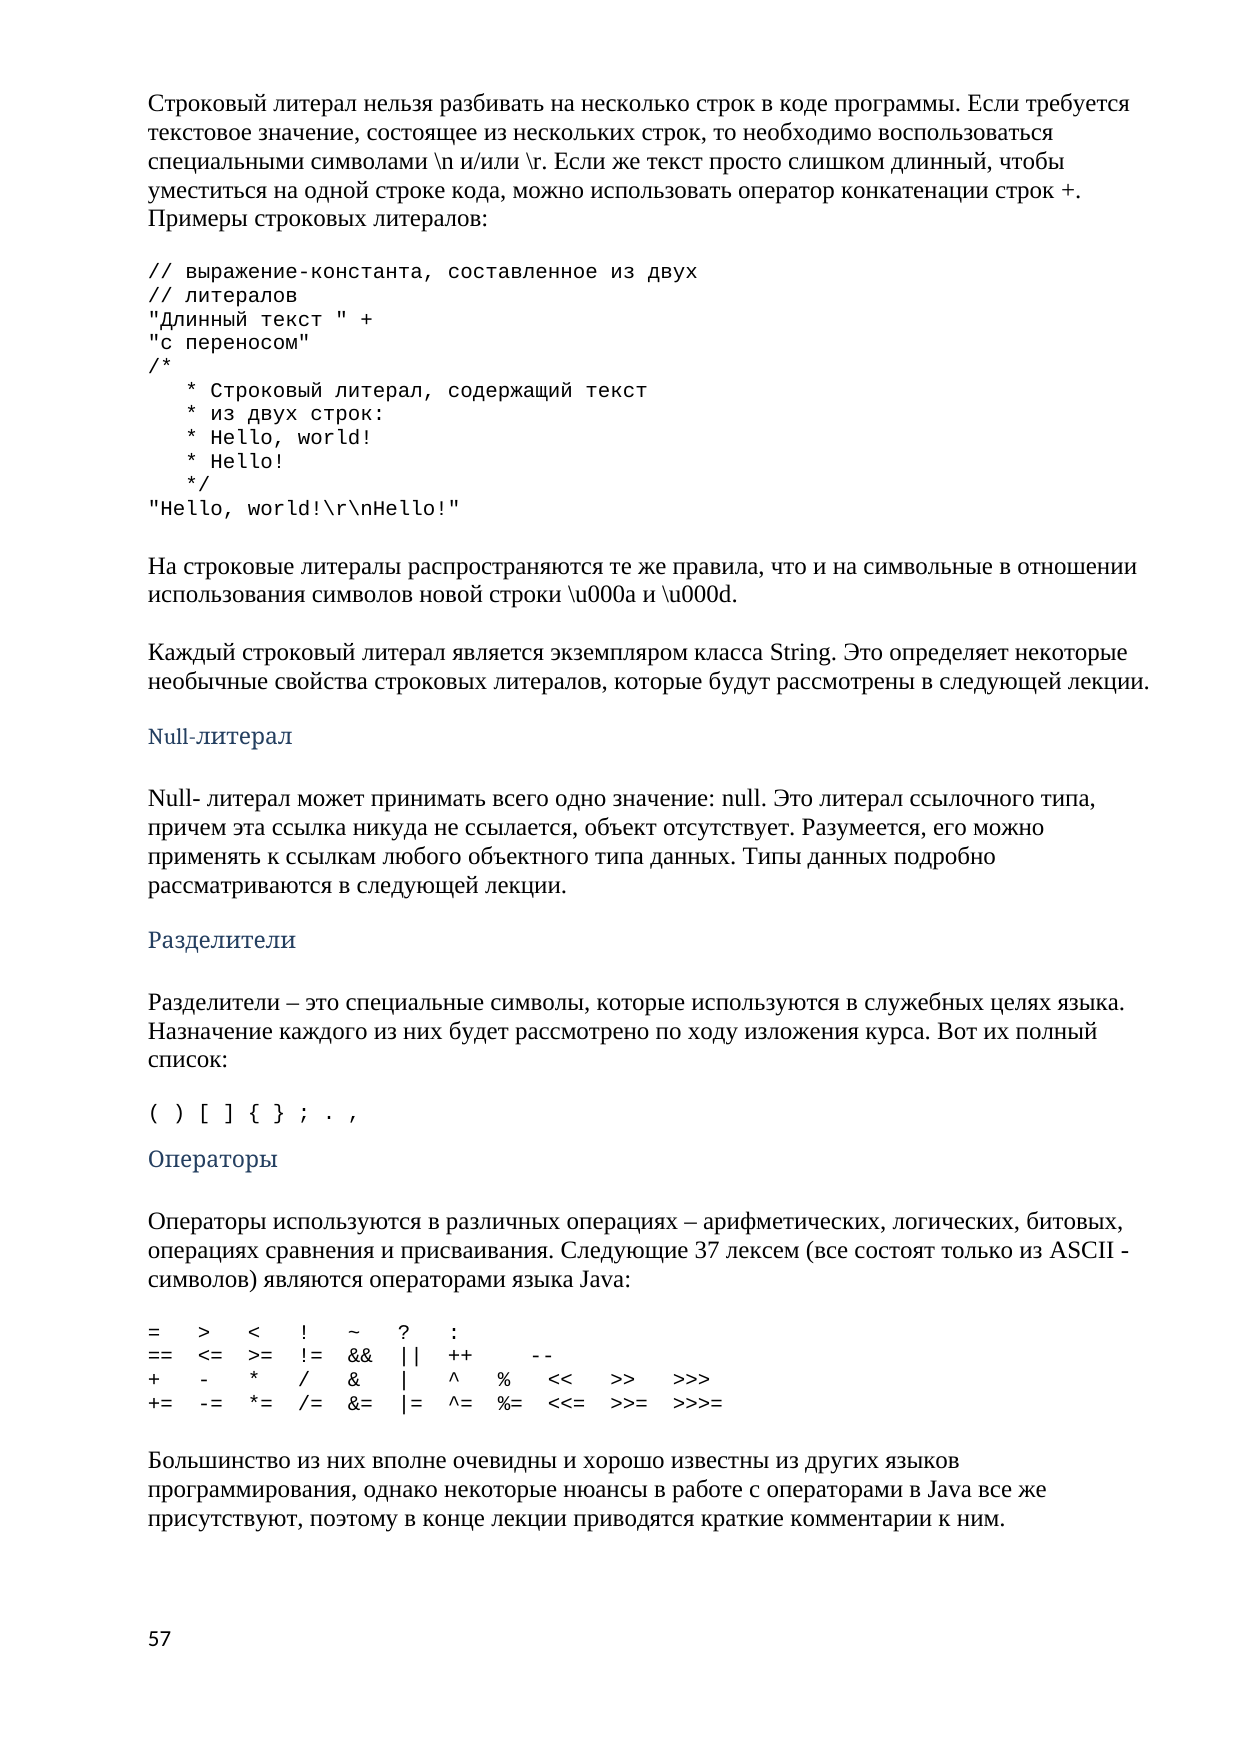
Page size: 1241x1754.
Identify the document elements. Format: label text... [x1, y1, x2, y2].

text * Hello, world! [148, 427, 1152, 451]
text Каждый строковый литерал является экземпляром класса String. Это определяет некоторые необычные свойства строковых литералов, которые будут рассмотрены в следующей лекции. [148, 637, 1152, 695]
text */ [148, 474, 1152, 498]
subtitle Операторы [148, 1147, 1152, 1173]
text + - * / & | ^ % << >> >>> [148, 1369, 1152, 1393]
text Строковый литерал нельзя разбивать на несколько строк в коде программы. Если требуется текстовое значение, состоящее из нескольких строк, то необходимо воспользоваться специальными символами \n и/или \r. Если же текст просто слишком длинный, чтобы уместиться на одной строке кода, можно использовать оператор конкатенации строк +. Примеры строковых литералов: [148, 88, 1152, 232]
text "Hello, world!\r\nHello!" [148, 498, 1152, 522]
text // литералов [148, 285, 1152, 309]
text += -= *= /= &= |= ^= %= <<= >>= >>>= [148, 1393, 1152, 1416]
text ( ) [ ] { } ; . , [148, 1102, 1152, 1126]
text * Строковый литерал, содержащий текст [148, 380, 1152, 403]
text * из двух строк: [148, 403, 1152, 427]
text * Hello! [148, 451, 1152, 474]
text Разделители – это специальные символы, которые используются в служебных целях языка. Назначение каждого из них будет рассмотрено по ходу изложения курса. Вот их полный список: [148, 987, 1152, 1073]
text == <= >= != && || ++ -- [148, 1345, 1152, 1369]
text На строковые литералы распространяются те же правила, что и на символьные в отношении использования символов новой строки \u000a и \u000d. [148, 551, 1152, 608]
text Null- литерал может принимать всего одно значение: null. Это литерал ссылочного типа, причем эта ссылка никуда не ссылается, объект отсутствует. Разумеется, его можно применять к ссылкам любого объектного типа данных. Типы данных подробно рассматриваются в следующей лекции. [148, 783, 1152, 898]
text = > < ! ~ ? : [148, 1322, 1152, 1345]
text /* [148, 356, 1152, 380]
text "с переносом" [148, 332, 1152, 356]
subtitle Null-литерал [148, 724, 1152, 750]
text "Длинный текст " + [148, 309, 1152, 332]
text // выражение-константа, составленное из двух [148, 261, 1152, 285]
text Операторы используются в различных операциях – арифметических, логических, битовых, операциях сравнения и присваивания. Следующие 37 лексем (все состоят только из ASCII -символов) являются операторами языка Java: [148, 1206, 1152, 1292]
text Большинство из них вполне очевидны и хорошо известны из других языков программирования, однако некоторые нюансы в работе с операторами в Java все же присутствуют, поэтому в конце лекции приводятся краткие комментарии к ним. [148, 1445, 1152, 1532]
subtitle Разделители [148, 928, 1152, 954]
